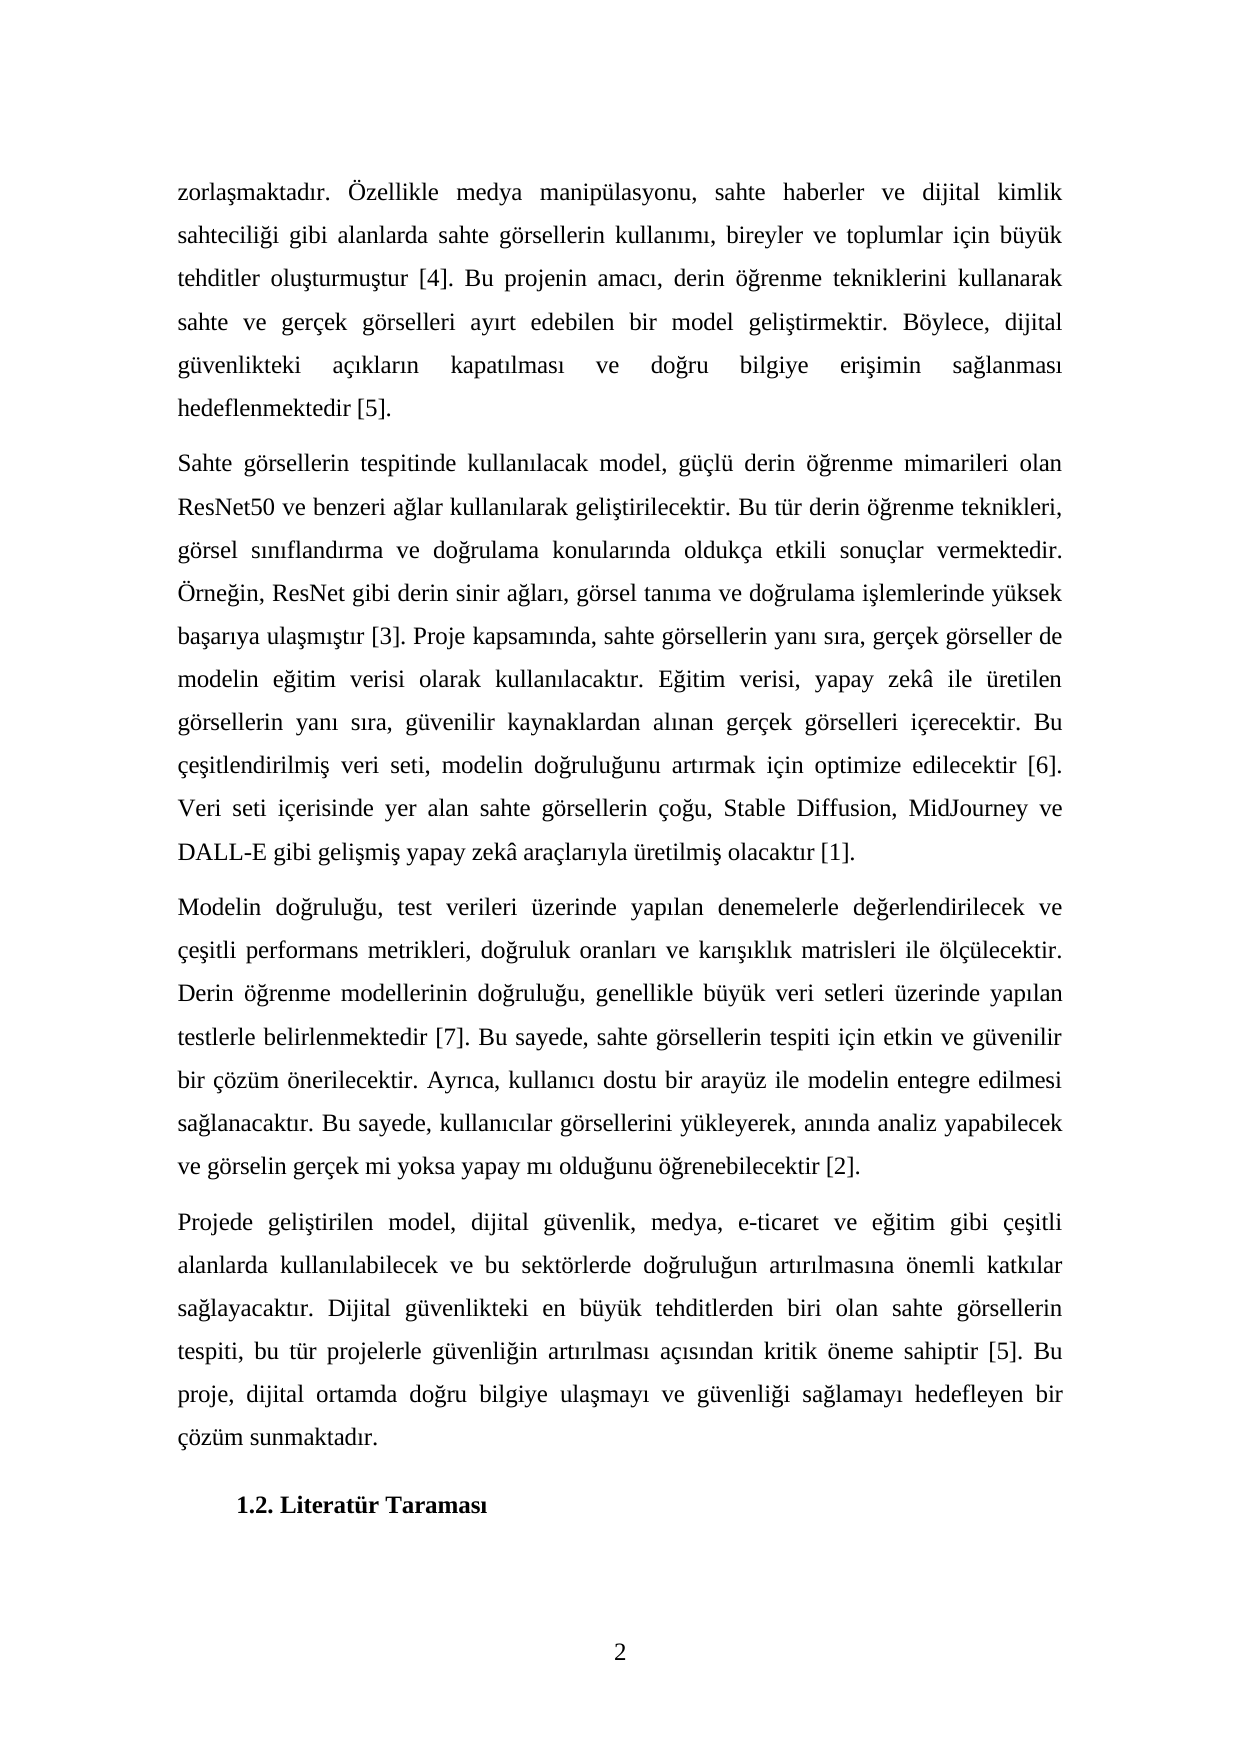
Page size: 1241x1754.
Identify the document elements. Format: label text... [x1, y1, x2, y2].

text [177, 177, 1063, 422]
text Sahte görsellerin tespitinde kullanılacak model, güçlü derin öğrenme mimarileri olan ResNet50 ve benzeri ağlar kullanılarak geliştirilecektir. Bu tür derin öğrenme teknikleri, görsel sınıflandırma ve doğrulama konularında oldukça etkili sonuçlar vermektedir. Örneğin, ResNet gibi derin sinir ağları, görsel tanıma ve doğrulama işlemlerinde yüksek başarıya ulaşmıştır [3]. Proje kapsamında, sahte görsellerin yanı sıra, gerçek görseller de modelin eğitim verisi olarak kullanılacaktır. Eğitim verisi, yapay zekâ ile üretilen görsellerin yanı sıra, güvenilir kaynaklardan alınan gerçek görselleri içerecektir. Bu çeşitlendirilmiş veri seti, modelin doğruluğunu artırmak için optimize edilecektir [6]. Veri seti içerisinde yer alan sahte görsellerin çoğu, Stable Diffusion, MidJourney ve DALL-E gibi gelişmiş yapay zekâ araçlarıyla üretilmiş olacaktır [1]. [177, 448, 1063, 865]
text Modelin doğruluğu, test verileri üzerinde yapılan denemelerle değerlendirilecek ve çeşitli performans metrikleri, doğruluk oranları ve karışıklık matrisleri ile ölçülecektir. Derin öğrenme modellerinin doğruluğu, genellikle büyük veri setleri üzerinde yapılan testlerle belirlenmektedir [7]. Bu sayede, sahte görsellerin tespiti için etkin ve güvenilir bir çözüm önerilecektir. Ayrıca, kullanıcı dostu bir arayüz ile modelin entegre edilmesi sağlanacaktır. Bu sayede, kullanıcılar görsellerini yükleyerek, anında analiz yapabilecek ve görselin gerçek mi yoksa yapay mı olduğunu öğrenebilecektir [2]. [177, 892, 1063, 1180]
text Projede geliştirilen model, dijital güvenlik, medya, e-ticaret ve eğitim gibi çeşitli alanlarda kullanılabilecek ve bu sektörlerde doğruluğun artırılmasına önemli katkılar sağlayacaktır. Dijital güvenlikteki en büyük tehditlerden biri olan sahte görsellerin tespiti, bu tür projelerle güvenliğin artırılması açısından kritik öneme sahiptir [5]. Bu proje, dijital ortamda doğru bilgiye ulaşmayı ve güvenliği sağlamayı hedefleyen bir çözüm sunmaktadır. [177, 1207, 1063, 1451]
subtitle Literatür Taraması [236, 1490, 1063, 1519]
